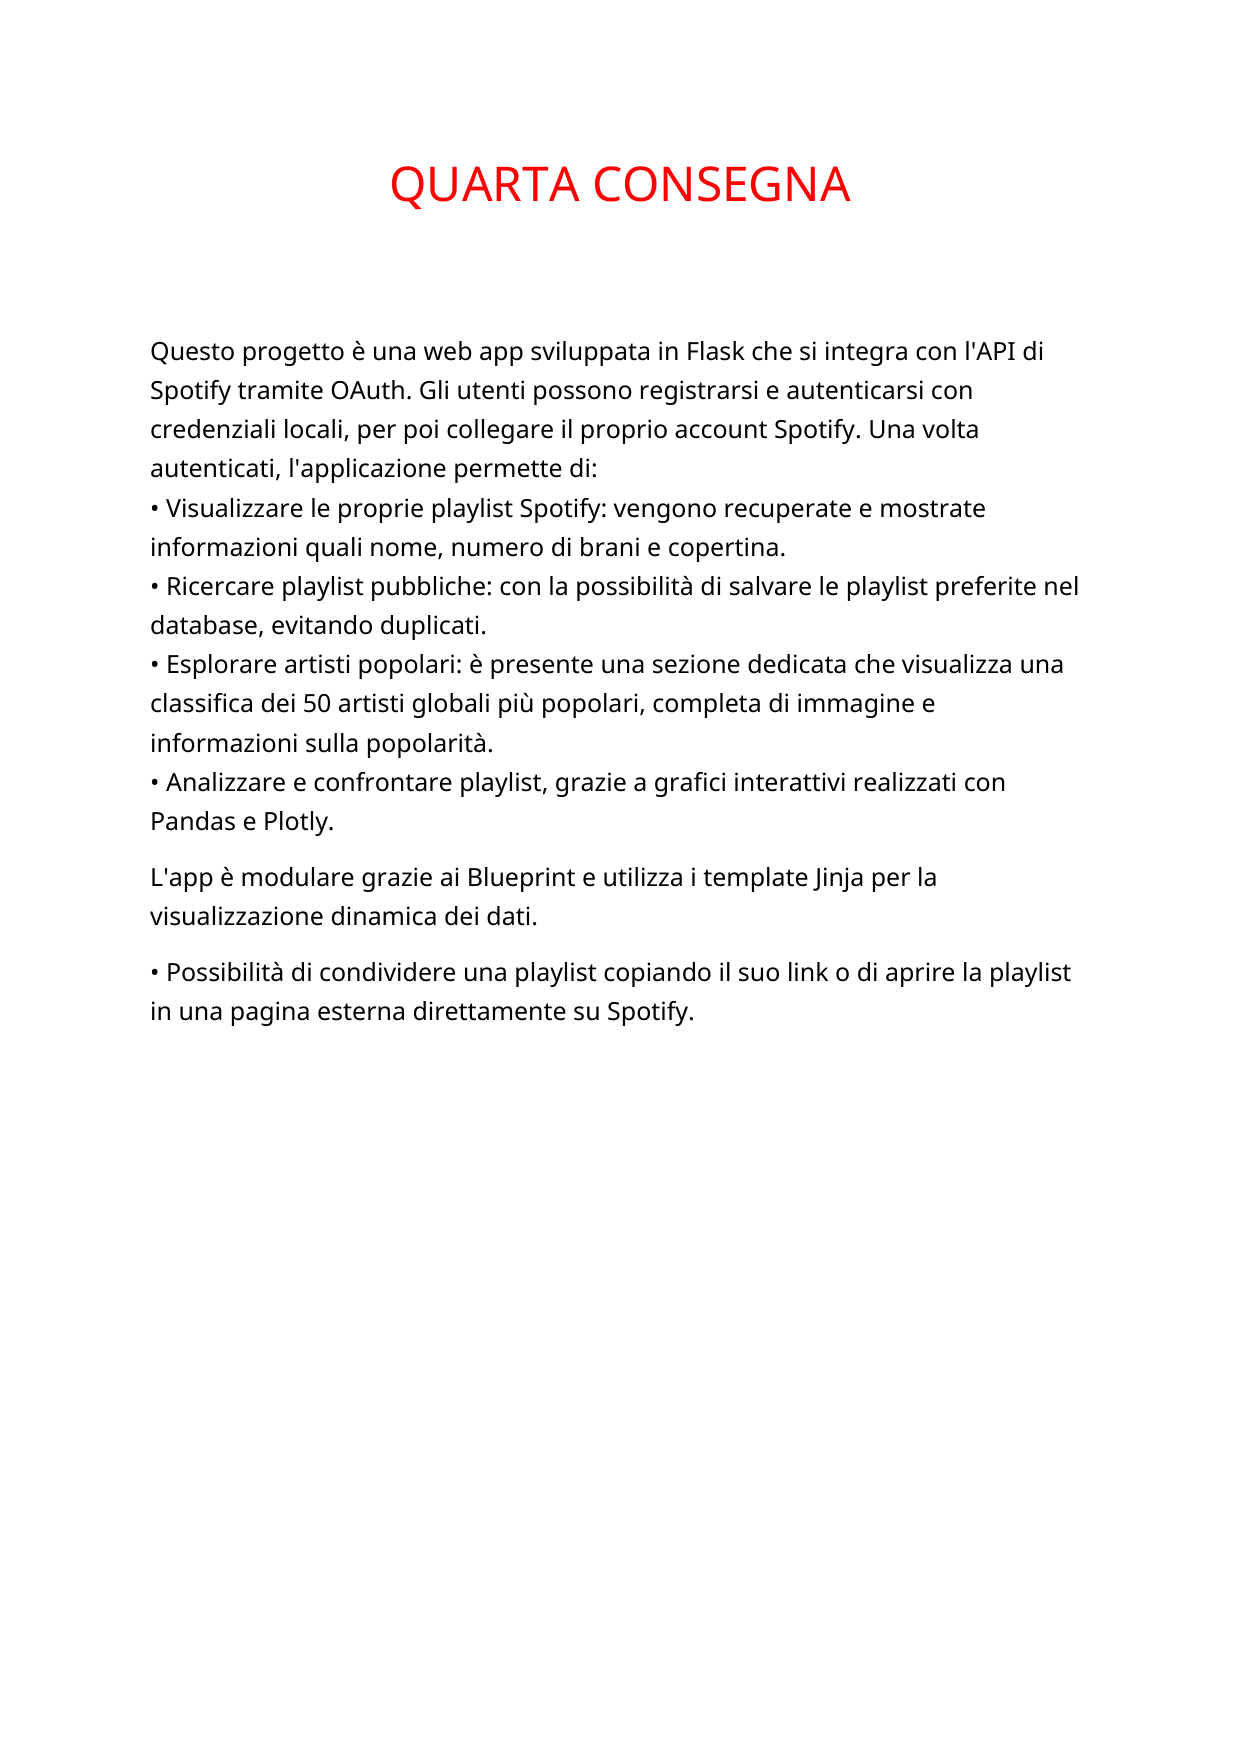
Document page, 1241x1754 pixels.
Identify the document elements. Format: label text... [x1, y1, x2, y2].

text • Possibilità di condividere una playlist copiando il suo link o di aprire la playlist in una pagina esterna direttamente su Spotify. [150, 954, 1090, 1028]
text QUARTA CONSEGNA [150, 150, 1090, 215]
text L'app è modulare grazie ai Blueprint e utilizza i template Jinja per la visualizzazione dinamica dei dati. [150, 859, 1090, 933]
text Questo progetto è una web app sviluppata in Flask che si integra con l'API di Spotify tramite OAuth. Gli utenti possono registrarsi e autenticarsi con credenziali locali, per poi collegare il proprio account Spotify. Una volta autenticati, l'applicazione permette di: • Visualizzare le proprie playlist Spotify: vengono recuperate e mostrate informazioni quali nome, numero di brani e copertina. • Ricercare playlist pubbliche: con la possibilità di salvare le playlist preferite nel database, evitando duplicati. • Esplorare artisti popolari: è presente una sezione dedicata che visualizza una classifica dei 50 artisti globali più popolari, completa di immagine e informazioni sulla popolarità. • Analizzare e confrontare playlist, grazie a grafici interattivi realizzati con Pandas e Plotly. [150, 333, 1090, 838]
